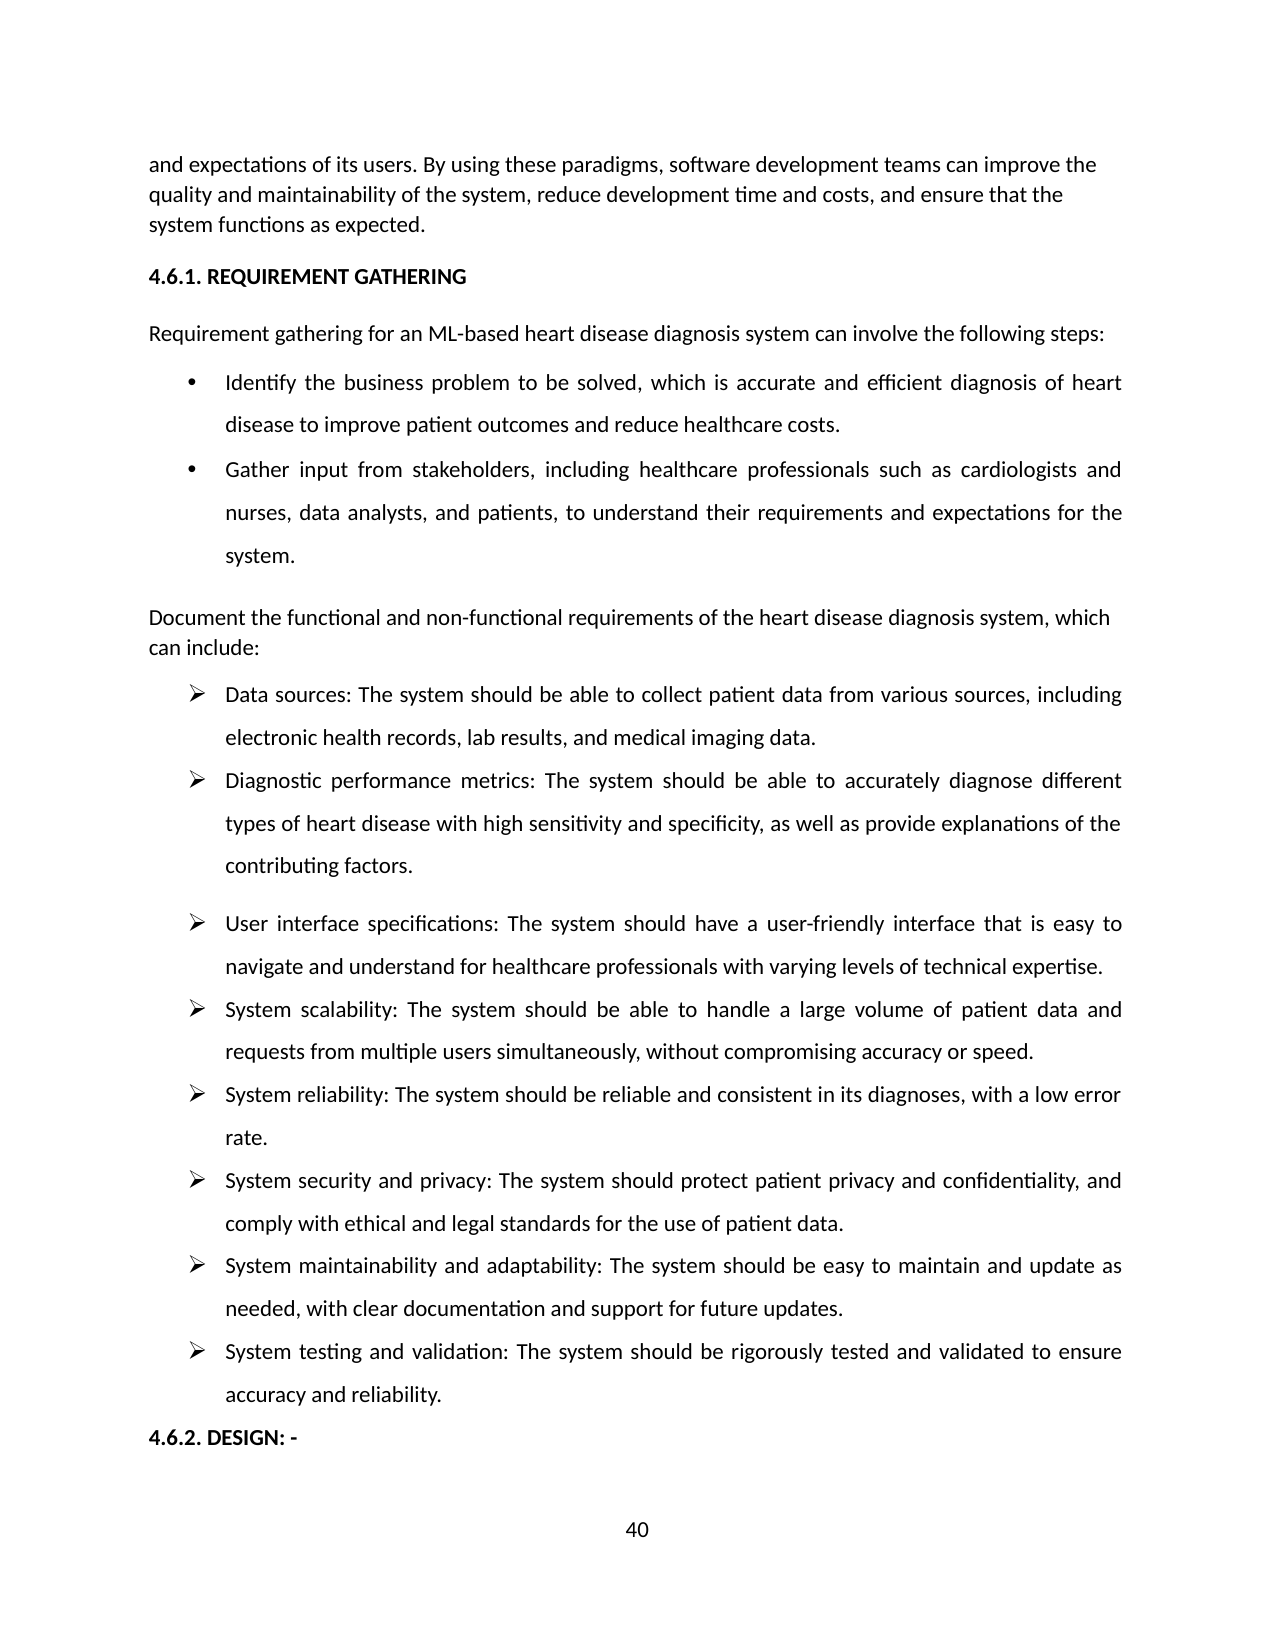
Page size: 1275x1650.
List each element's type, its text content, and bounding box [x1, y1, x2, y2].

list System scalability: The system should be able to handle a large volume of patient data and requests from multiple users simultaneously, without compromising accuracy or speed. [187, 995, 1123, 1066]
list Identify the business problem to be solved, which is accurate and efficient diagnosis of heart disease to improve patient outcomes and reduce healthcare costs. [187, 366, 1123, 438]
list Gather input from stakeholders, including healthcare professionals such as cardiologists and nurses, data analysts, and patients, to understand their requirements and expectations for the system. [187, 454, 1123, 569]
list Data sources: The system should be able to collect patient data from various sources, including electronic health records, lab results, and medical imaging data. [187, 680, 1123, 751]
text Document the functional and non-functional requirements of the heart disease diagnosis system, which can include: [148, 603, 1123, 662]
list System maintainability and adaptability: The system should be easy to maintain and update as needed, with clear documentation and support for future updates. [187, 1252, 1123, 1322]
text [148, 150, 1123, 238]
list Diagnostic performance metrics: The system should be able to accurately diagnose different types of heart disease with high sensitivity and specificity, as well as provide explanations of the contributing factors. [187, 766, 1123, 880]
list System testing and validation: The system should be rigorously tested and validated to ensure accuracy and reliability. [187, 1337, 1123, 1408]
text 4.6.2. DESIGN: - [148, 1423, 1125, 1451]
list User interface specifications: The system should have a user-friendly interface that is easy to navigate and understand for healthcare professionals with varying levels of technical expertise. [187, 909, 1123, 980]
list System security and privacy: The system should protect patient privacy and confidentiality, and comply with ethical and legal standards for the use of patient data. [187, 1166, 1123, 1237]
text 4.6.1. REQUIREMENT GATHERING [148, 262, 1125, 290]
text Requirement gathering for an ML-based heart disease diagnosis system can involve the following steps: [148, 319, 1123, 348]
list System reliability: The system should be reliable and consistent in its diagnoses, with a low error rate. [187, 1080, 1123, 1151]
